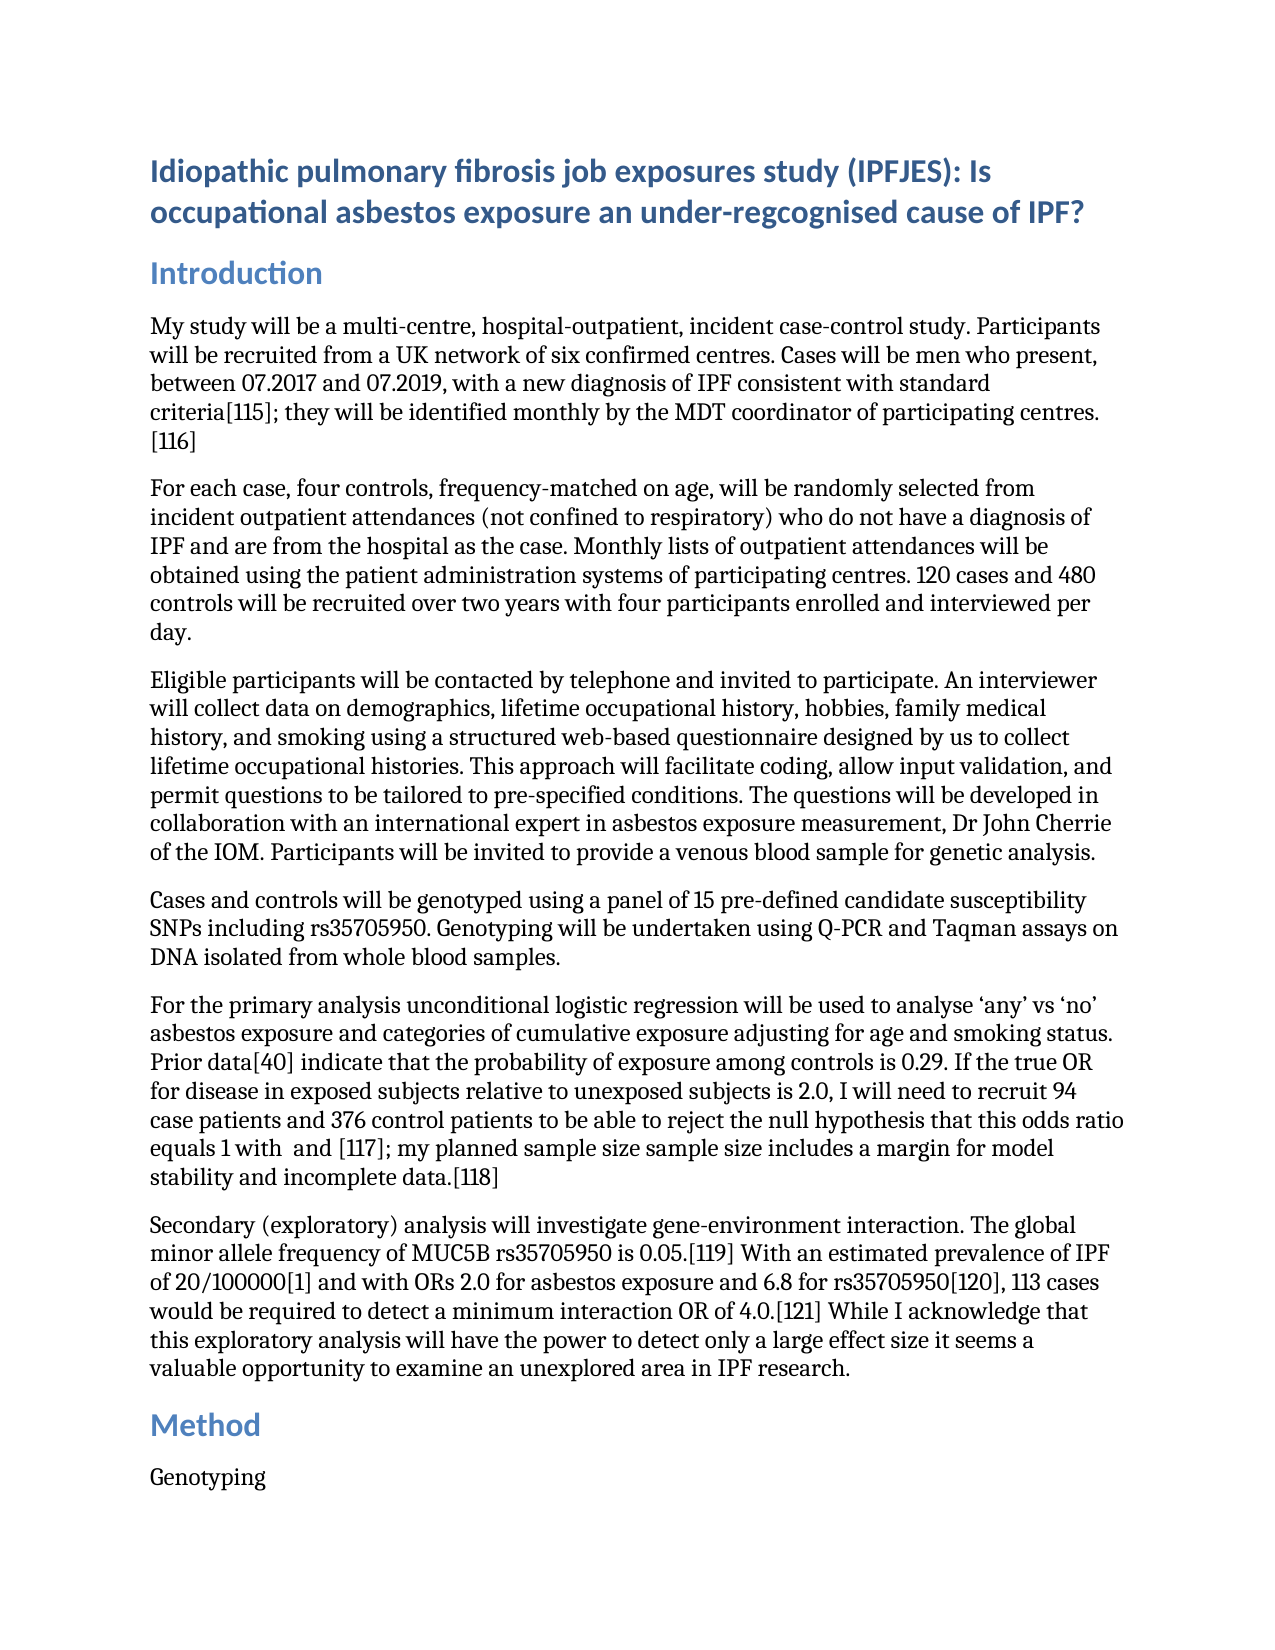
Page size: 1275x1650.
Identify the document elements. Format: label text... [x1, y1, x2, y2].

text Secondary (exploratory) analysis will investigate gene-environment interaction. The global minor allele frequency of MUC5B rs35705950 is 0.05.[119] With an estimated prevalence of IPF of 20/100000[1] and with ORs 2.0 for asbestos exposure and 6.8 for rs35705950[120], 113 cases would be required to detect a minimum interaction OR of 4.0.[121] While I acknowledge that this exploratory analysis will have the power to detect only a large effect size it seems a valuable opportunity to examine an unexplored area in IPF research. [150, 1211, 1125, 1383]
subtitle Idiopathic pulmonary fibrosis job exposures study (IPFJES): Is occupational asbestos exposure an under-regcognised cause of IPF? [150, 150, 1125, 231]
subtitle Method [150, 1404, 1125, 1444]
text For each case, four controls, frequency-matched on age, will be randomly selected from incident outpatient attendances (not confined to respiratory) who do not have a diagnosis of IPF and are from the hospital as the case. Monthly lists of outpatient attendances will be obtained using the patient administration systems of participating centres. 120 cases and 480 controls will be recruited over two years with four participants enrolled and interviewed per day. [150, 474, 1125, 647]
text Genotyping [150, 1463, 1125, 1492]
text My study will be a multi-centre, hospital-outpatient, incident case-control study. Participants will be recruited from a UK network of six confirmed centres. Cases will be men who present, between 07.2017 and 07.2019, with a new diagnosis of IPF consistent with standard criteria[115]; they will be identified monthly by the MDT coordinator of participating centres.[116] [150, 312, 1125, 456]
text For the primary analysis unconditional logistic regression will be used to analyse ‘any’ vs ‘no’ asbestos exposure and categories of cumulative exposure adjusting for age and smoking status. Prior data[40] indicate that the probability of exposure among controls is 0.29. If the true OR for disease in exposed subjects relative to unexposed subjects is 2.0, I will need to recruit 94 case patients and 376 control patients to be able to reject the null hypothesis that this odds ratio equals 1 with and [117]; my planned sample size sample size includes a margin for model stability and incomplete data.[118] [150, 991, 1125, 1192]
text Cases and controls will be genotyped using a panel of 15 pre-defined candidate susceptibility SNPs including rs35705950. Genotyping will be undertaken using Q-PCR and Taqman assays on DNA isolated from whole blood samples. [150, 886, 1125, 972]
subtitle Introduction [150, 252, 1125, 293]
text Eligible participants will be contacted by telephone and invited to participate. An interviewer will collect data on demographics, lifetime occupational history, hobbies, family medical history, and smoking using a structured web-based questionnaire designed by us to collect lifetime occupational histories. This approach will facilitate coding, allow input validation, and permit questions to be tailored to pre-specified conditions. The questions will be developed in collaboration with an international expert in asbestos exposure measurement, Dr John Cherrie of the IOM. Participants will be invited to provide a venous blood sample for genetic analysis. [150, 666, 1125, 867]
